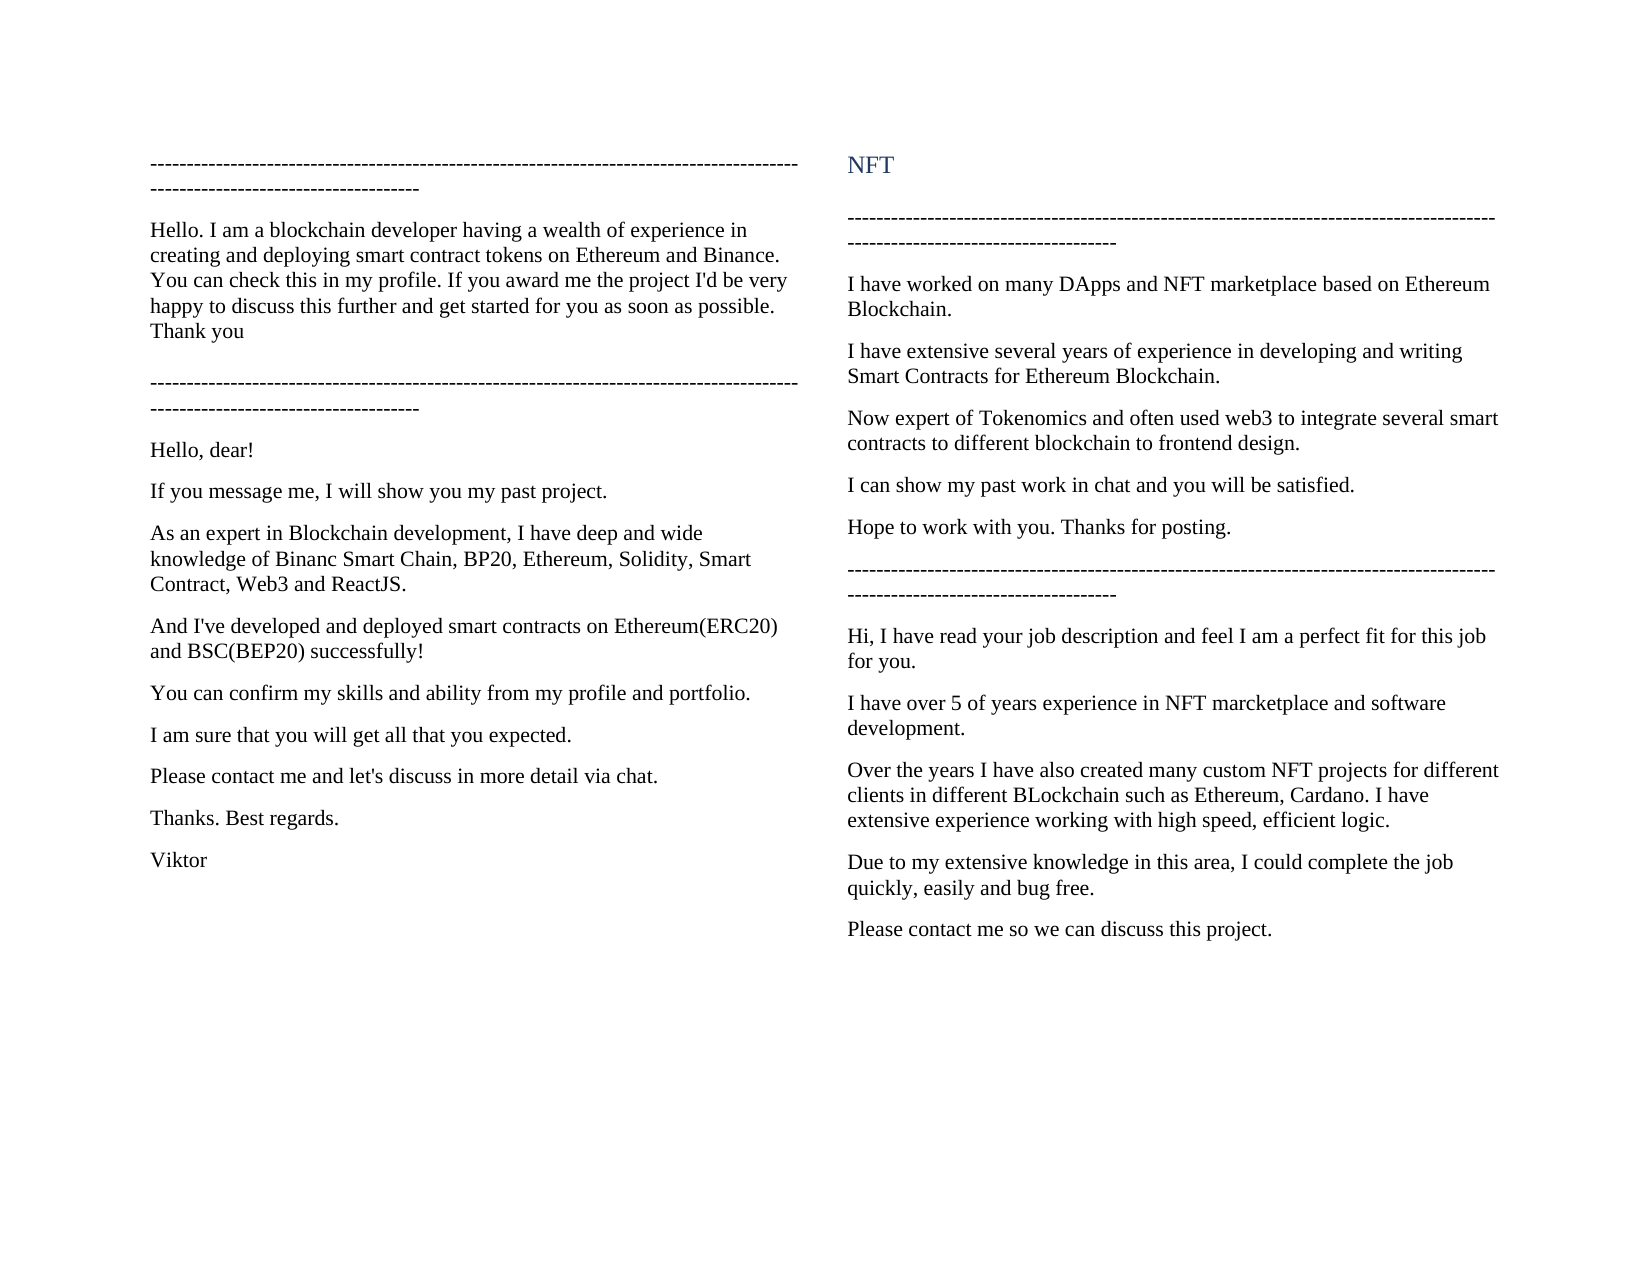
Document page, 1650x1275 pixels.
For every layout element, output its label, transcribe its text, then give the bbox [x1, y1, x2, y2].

text Please contact me and let's discuss in more detail via chat. [150, 763, 803, 789]
text Thanks. Best regards. [150, 805, 803, 831]
text You can confirm my skills and ability from my profile and portfolio. [150, 680, 803, 705]
text ------------------------------------------------------------------------------------------------------------------------------ [150, 150, 803, 200]
text Hello, dear! [150, 437, 803, 462]
text And I've developed and deployed smart contracts on Ethereum(ERC20) and BSC(BEP20) successfully! [150, 613, 803, 663]
text I have worked on many DApps and NFT marketplace based on Ethereum Blockchain. [847, 271, 1500, 321]
text As an expert in Blockchain development, I have deep and wide knowledge of Binanc Smart Chain, BP20, Ethereum, Solidity, Smart Contract, Web3 and ReactJS. [150, 520, 803, 596]
text I can show my past work in chat and you will be satisfied. [847, 472, 1500, 497]
text If you message me, I will show you my past project. [150, 478, 803, 504]
text Please contact me so we can discuss this project. [847, 916, 1500, 942]
text Now expert of Tokenomics and often used web3 to integrate several smart contracts to different blockchain to frontend design. [847, 405, 1500, 455]
text I have extensive several years of experience in developing and writing Smart Contracts for Ethereum Blockchain. [847, 338, 1500, 388]
text ------------------------------------------------------------------------------------------------------------------------------ [847, 556, 1500, 606]
text Over the years I have also created many custom NFT projects for different clients in different BLockchain such as Ethereum, Cardano. I have extensive experience working with high speed, efficient logic. [847, 757, 1500, 833]
text I have over 5 of years experience in NFT marcketplace and software development. [847, 690, 1500, 740]
text Due to my extensive knowledge in this area, I could complete the job quickly, easily and bug free. [847, 849, 1500, 900]
text I am sure that you will get all that you expected. [150, 722, 803, 747]
text Hi, I have read your job description and feel I am a perfect fit for this job for you. [847, 623, 1500, 673]
text ------------------------------------------------------------------------------------------------------------------------------ [150, 369, 803, 420]
text Viktor [150, 847, 803, 872]
text Hope to work with you. Thanks for posting. [847, 514, 1500, 539]
text Hello. I am a blockchain developer having a wealth of experience in creating and deploying smart contract tokens on Ethereum and Binance. You can check this in my profile. If you award me the project I'd be very happy to discuss this further and get started for you as soon as possible. Thank you [150, 217, 803, 343]
subtitle NFT [847, 150, 1500, 179]
text ------------------------------------------------------------------------------------------------------------------------------ [847, 204, 1500, 254]
